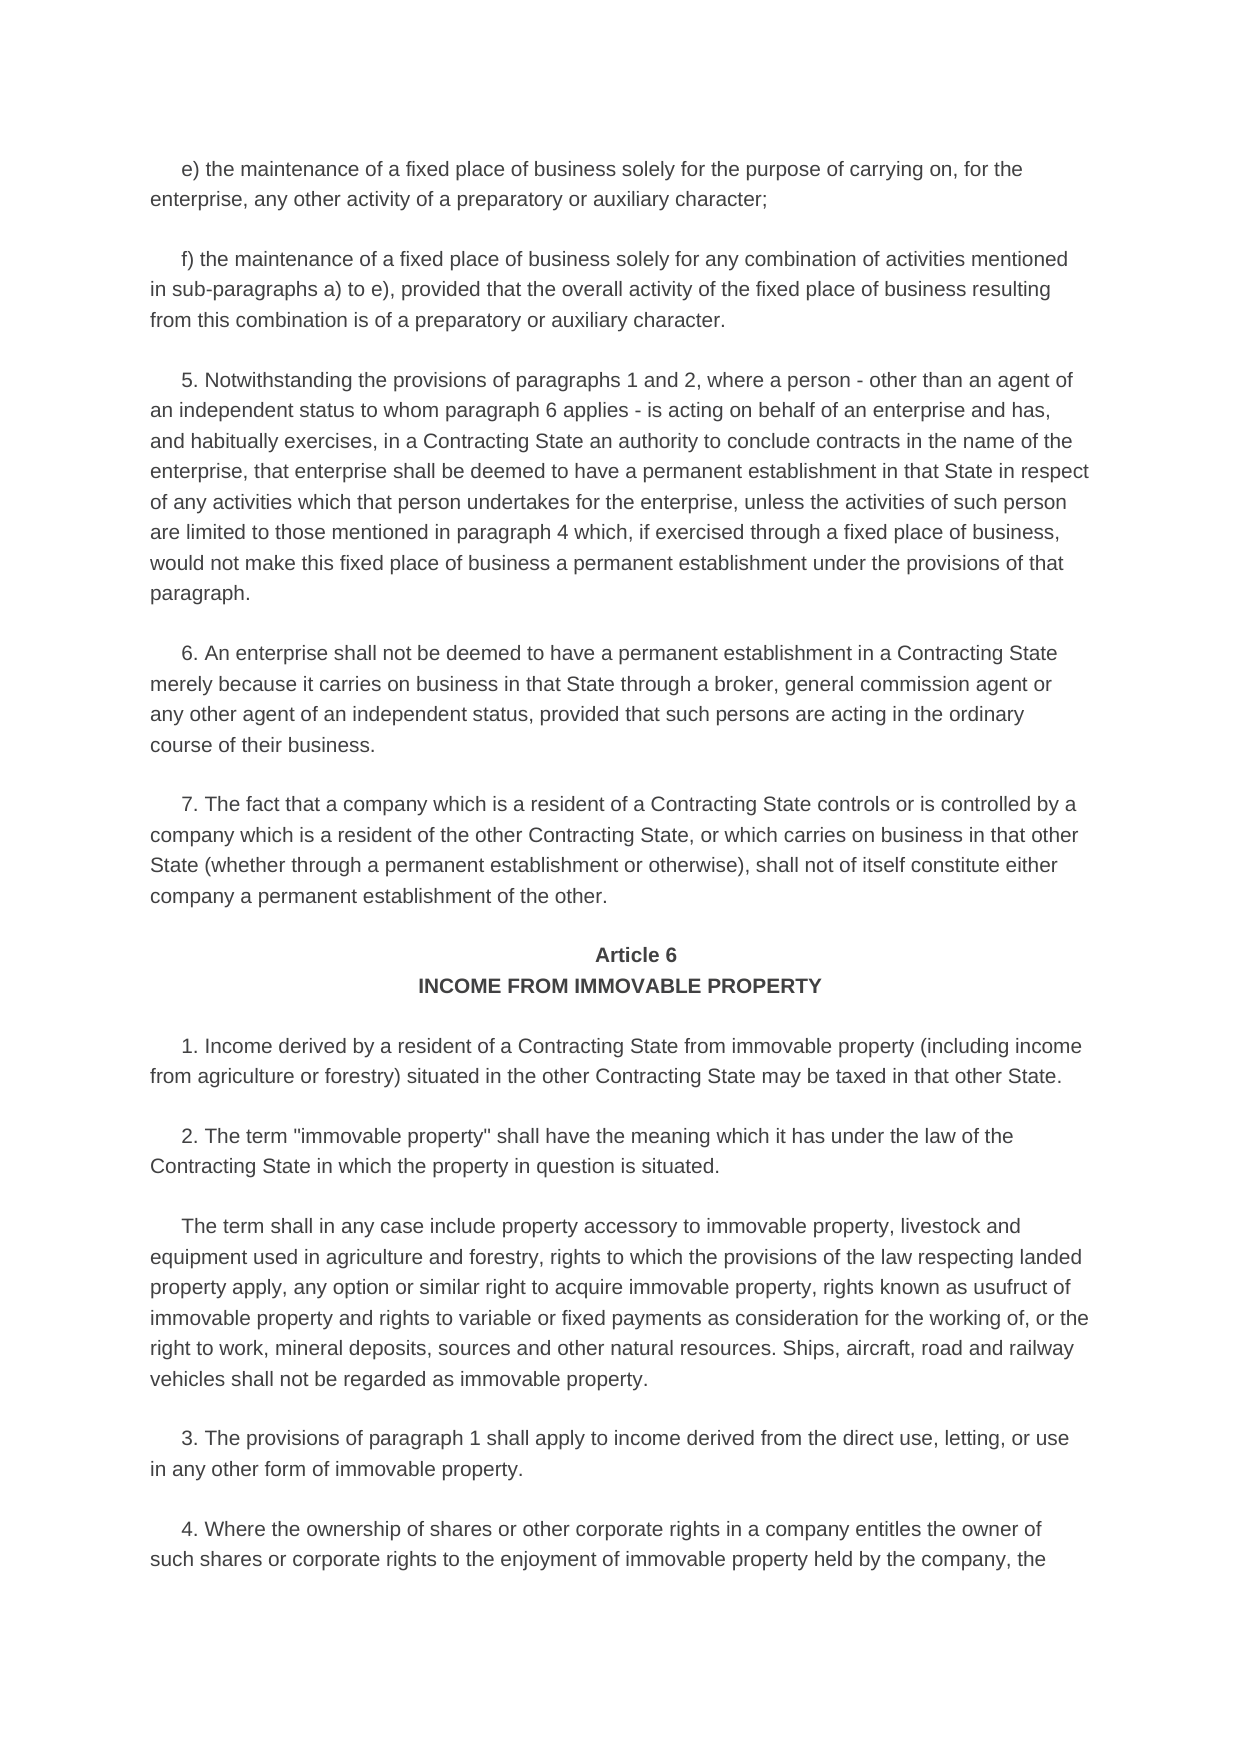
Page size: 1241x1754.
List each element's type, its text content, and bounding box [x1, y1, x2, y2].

text Article 6 INCOME FROM IMMOVABLE PROPERTY [150, 937, 1090, 998]
text 7. The fact that a company which is a resident of a Contracting State controls or is controlled by a company which is a resident of the other Contracting State, or which carries on business in that other State (whether through a permanent establishment or otherwise), shall not of itself constitute either company a permanent establishment of the other. [150, 786, 1090, 908]
text f) the maintenance of a fixed place of business solely for any combination of activities mentioned in sub-paragraphs a) to e), provided that the overall activity of the fixed place of business resulting from this combination is of a preparatory or auxiliary character. [150, 240, 1090, 332]
text 3. The provisions of paragraph 1 shall apply to income derived from the direct use, letting, or use in any other form of immovable property. [150, 1420, 1090, 1481]
text 2. The term "immovable property" shall have the meaning which it has under the law of the Contracting State in which the property in question is situated. [150, 1117, 1090, 1178]
text 1. Income derived by a resident of a Contracting State from immovable property (including income from agriculture or forestry) situated in the other Contracting State may be taxed in that other State. [150, 1027, 1090, 1088]
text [150, 1510, 1090, 1571]
text 5. Notwithstanding the provisions of paragraphs 1 and 2, where a person - other than an agent of an independent status to whom paragraph 6 applies - is acting on behalf of an enterprise and has, and habitually exercises, in a Contracting State an authority to conclude contracts in the name of the enterprise, that enterprise shall be deemed to have a permanent establishment in that State in respect of any activities which that person undertakes for the enterprise, unless the activities of such person are limited to those mentioned in paragraph 4 which, if exercised through a fixed place of business, would not make this fixed place of business a permanent establishment under the provisions of that paragraph. [150, 361, 1090, 605]
text 6. An enterprise shall not be deemed to have a permanent establishment in a Contracting State merely because it carries on business in that State through a broker, general commission agent or any other agent of an independent status, provided that such persons are acting in the ordinary course of their business. [150, 634, 1090, 756]
text The term shall in any case include property accessory to immovable property, livestock and equipment used in agriculture and forestry, rights to which the provisions of the law respecting landed property apply, any option or similar right to acquire immovable property, rights known as usufruct of immovable property and rights to variable or fixed payments as consideration for the working of, or the right to work, mineral deposits, sources and other natural resources. Ships, aircraft, road and railway vehicles shall not be regarded as immovable property. [150, 1207, 1090, 1391]
text e) the maintenance of a fixed place of business solely for the purpose of carrying on, for the enterprise, any other activity of a preparatory or auxiliary character; [150, 150, 1090, 211]
